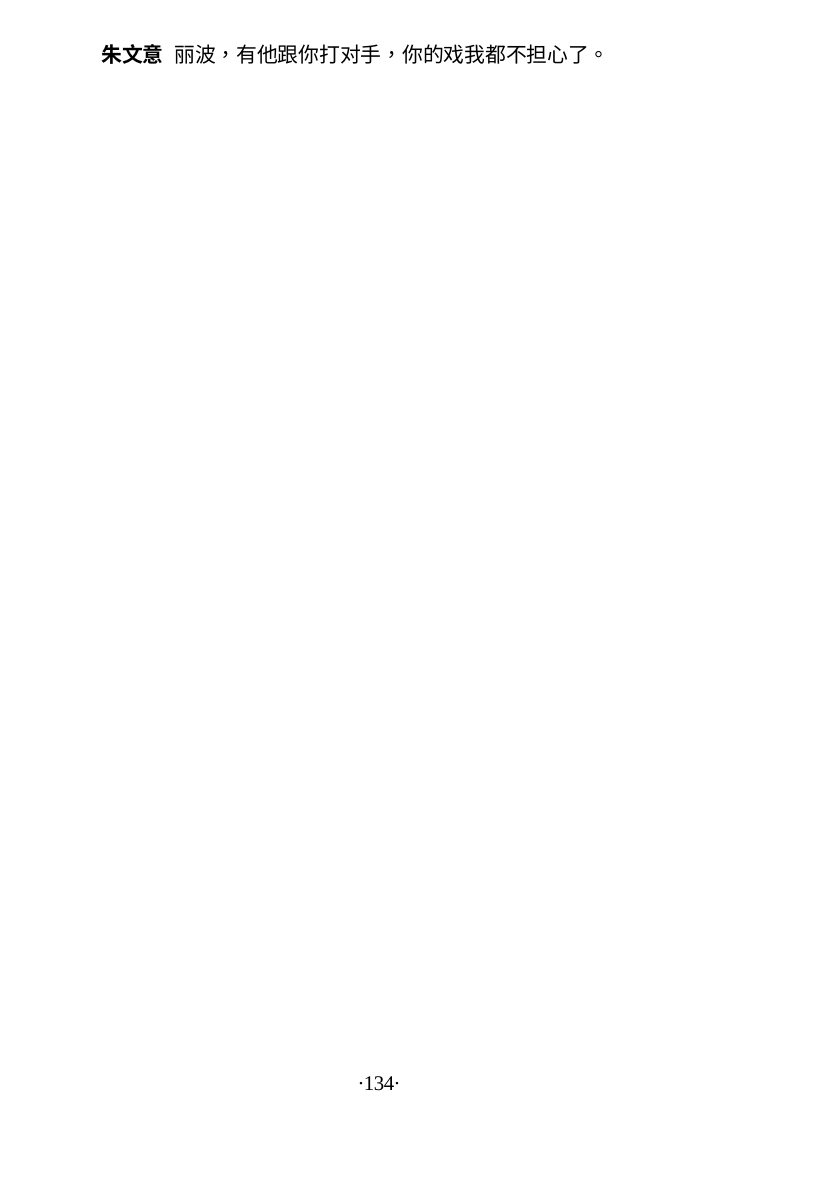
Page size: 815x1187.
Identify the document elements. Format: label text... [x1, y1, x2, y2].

text 朱文意 丽波，有他跟你打对手，你的戏我都不担心了。 [101, 42, 692, 67]
